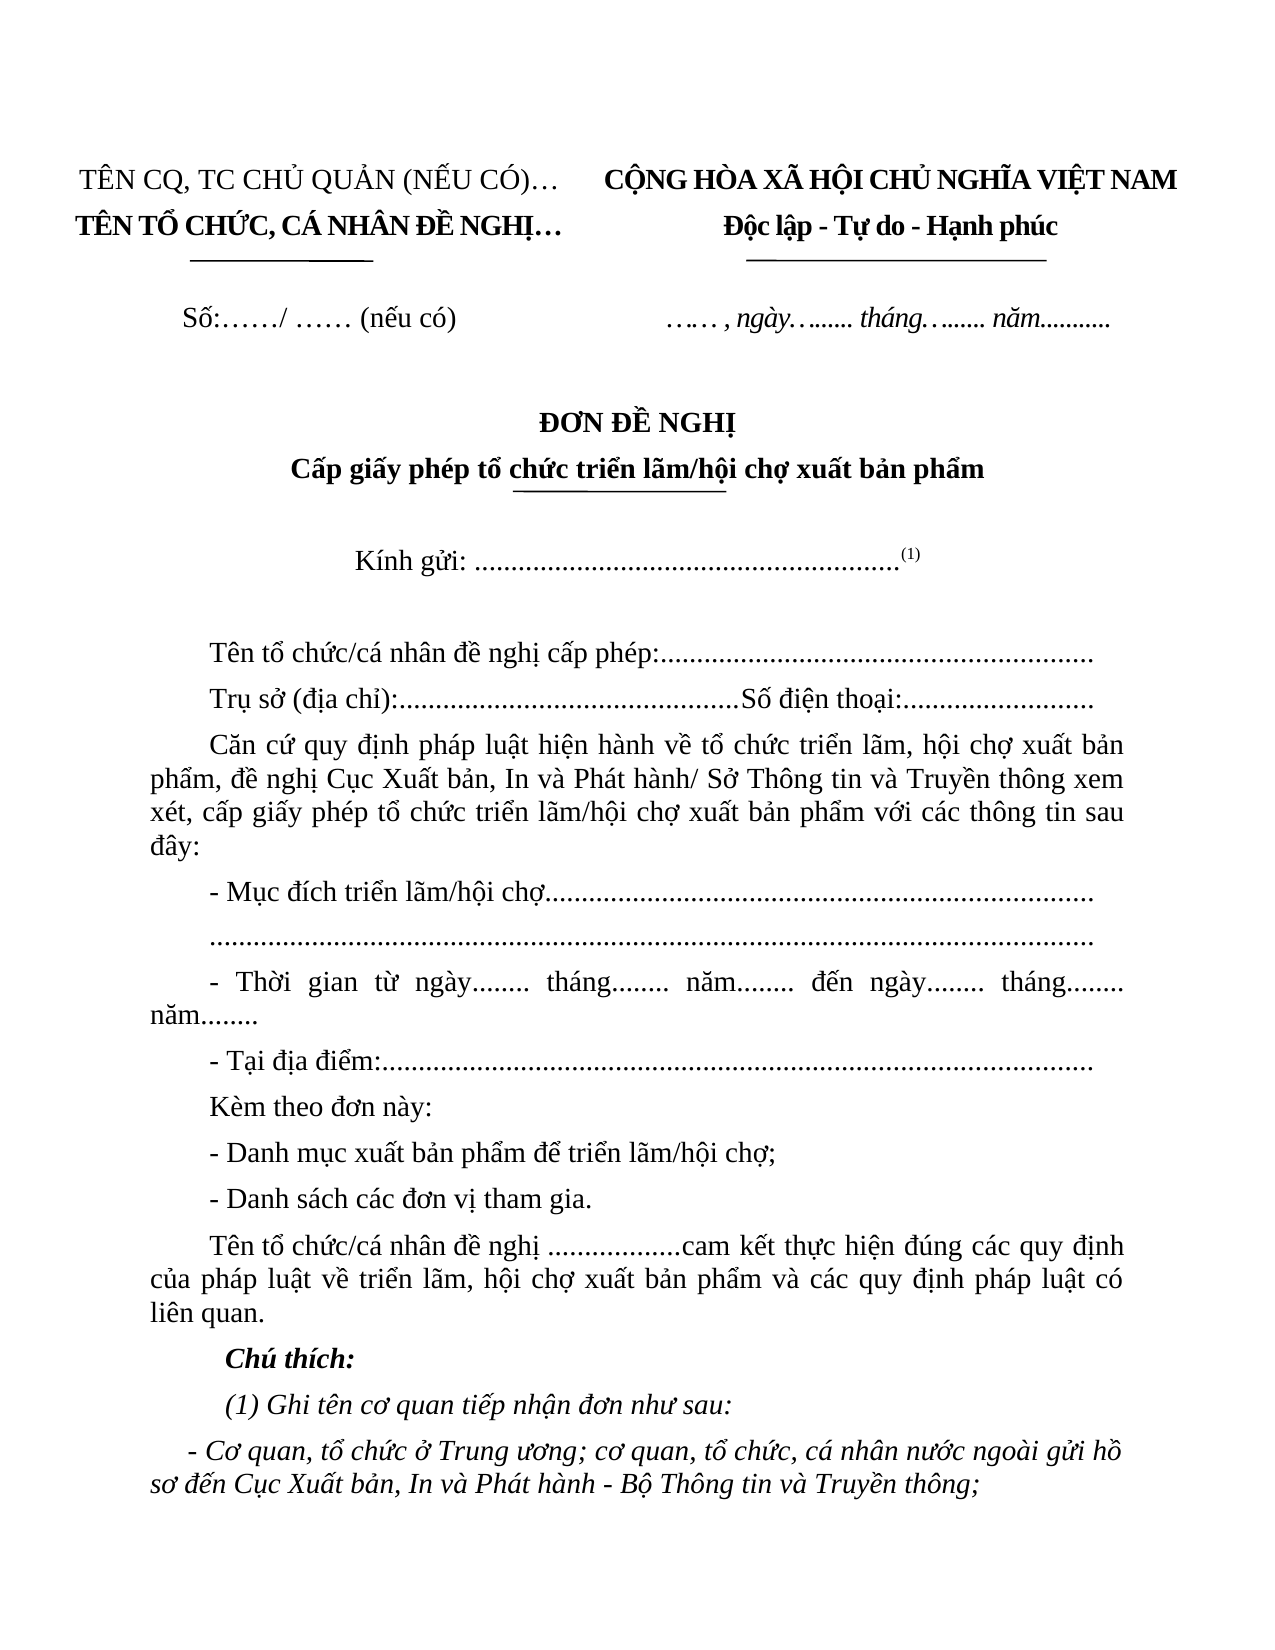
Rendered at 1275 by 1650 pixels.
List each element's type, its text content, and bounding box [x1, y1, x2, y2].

text Tên tổ chức/cá nhân đề nghị cam kết thực hiện đúng các quy định của pháp luật về triển lãm, hội chợ xuất bản phẩm và các quy định pháp luật có liên quan. [150, 1228, 1125, 1328]
text Căn cứ quy định pháp luật hiện hành về tổ chức triển lãm, hội chợ xuất bản phẩm, đề nghị Cục Xuất bản, In và Phát hành/ Sở Thông tin và Truyền thông xem xét, cấp giấy phép tổ chức triển lãm/hội chợ xuất bản phẩm với các thông tin sau đây: [150, 727, 1125, 862]
table_header CỘNG HÒA XÃ HỘI CHỦ NGHĨA VIỆT Độc lập - Tự do - Hạnh phúc …… , ngày…...... tháng…...... năm........... [590, 150, 1192, 347]
text - Cơ quan, tổ chức ở Trung ương; cơ quan, tổ chức, cá nhân nước ngoài gửi hồ sơ đến Cục Xuất bản, In và Phát hành - Bộ Thông tin và Truyền thông; [150, 1433, 1125, 1500]
text ĐƠN ĐỀ NGHỊ [150, 405, 1125, 439]
text Trụ sở (địa chỉ): Số điện thoại: [150, 681, 1125, 715]
text Kính gửi: (1) [150, 543, 1125, 577]
text Kèm theo đơn này: [150, 1089, 1125, 1123]
text - Thời gian từ ngày........ tháng........ năm........ đến ngày........ tháng........ năm........ [150, 964, 1125, 1031]
text Chú thích: [150, 1341, 1125, 1374]
table_header TÊN CQ, TC CHỦ QUẢN (NẾU CÓ)… TÊN TỔ CHỨC, CÁ NHÂN ĐỀ NGHỊ… Số:……/ …… (nếu có) [49, 150, 589, 347]
text Tên tổ chức/cá nhân đề nghị cấp phép: [150, 635, 1125, 669]
text - Tại địa điểm: [150, 1043, 1125, 1077]
text (1) Ghi tên cơ quan tiếp nhận đơn như sau: [150, 1387, 1125, 1420]
text - Danh sách các đơn vị tham gia. [150, 1182, 1125, 1215]
text Cấp giấy phép tổ chức triển lãm/hội chợ xuất bản phẩm [150, 451, 1125, 485]
text - Mục đích triển lãm/hội chợ [150, 874, 1125, 908]
text - Danh mục xuất bản phẩm để triển lãm/hội chợ; [150, 1136, 1125, 1169]
